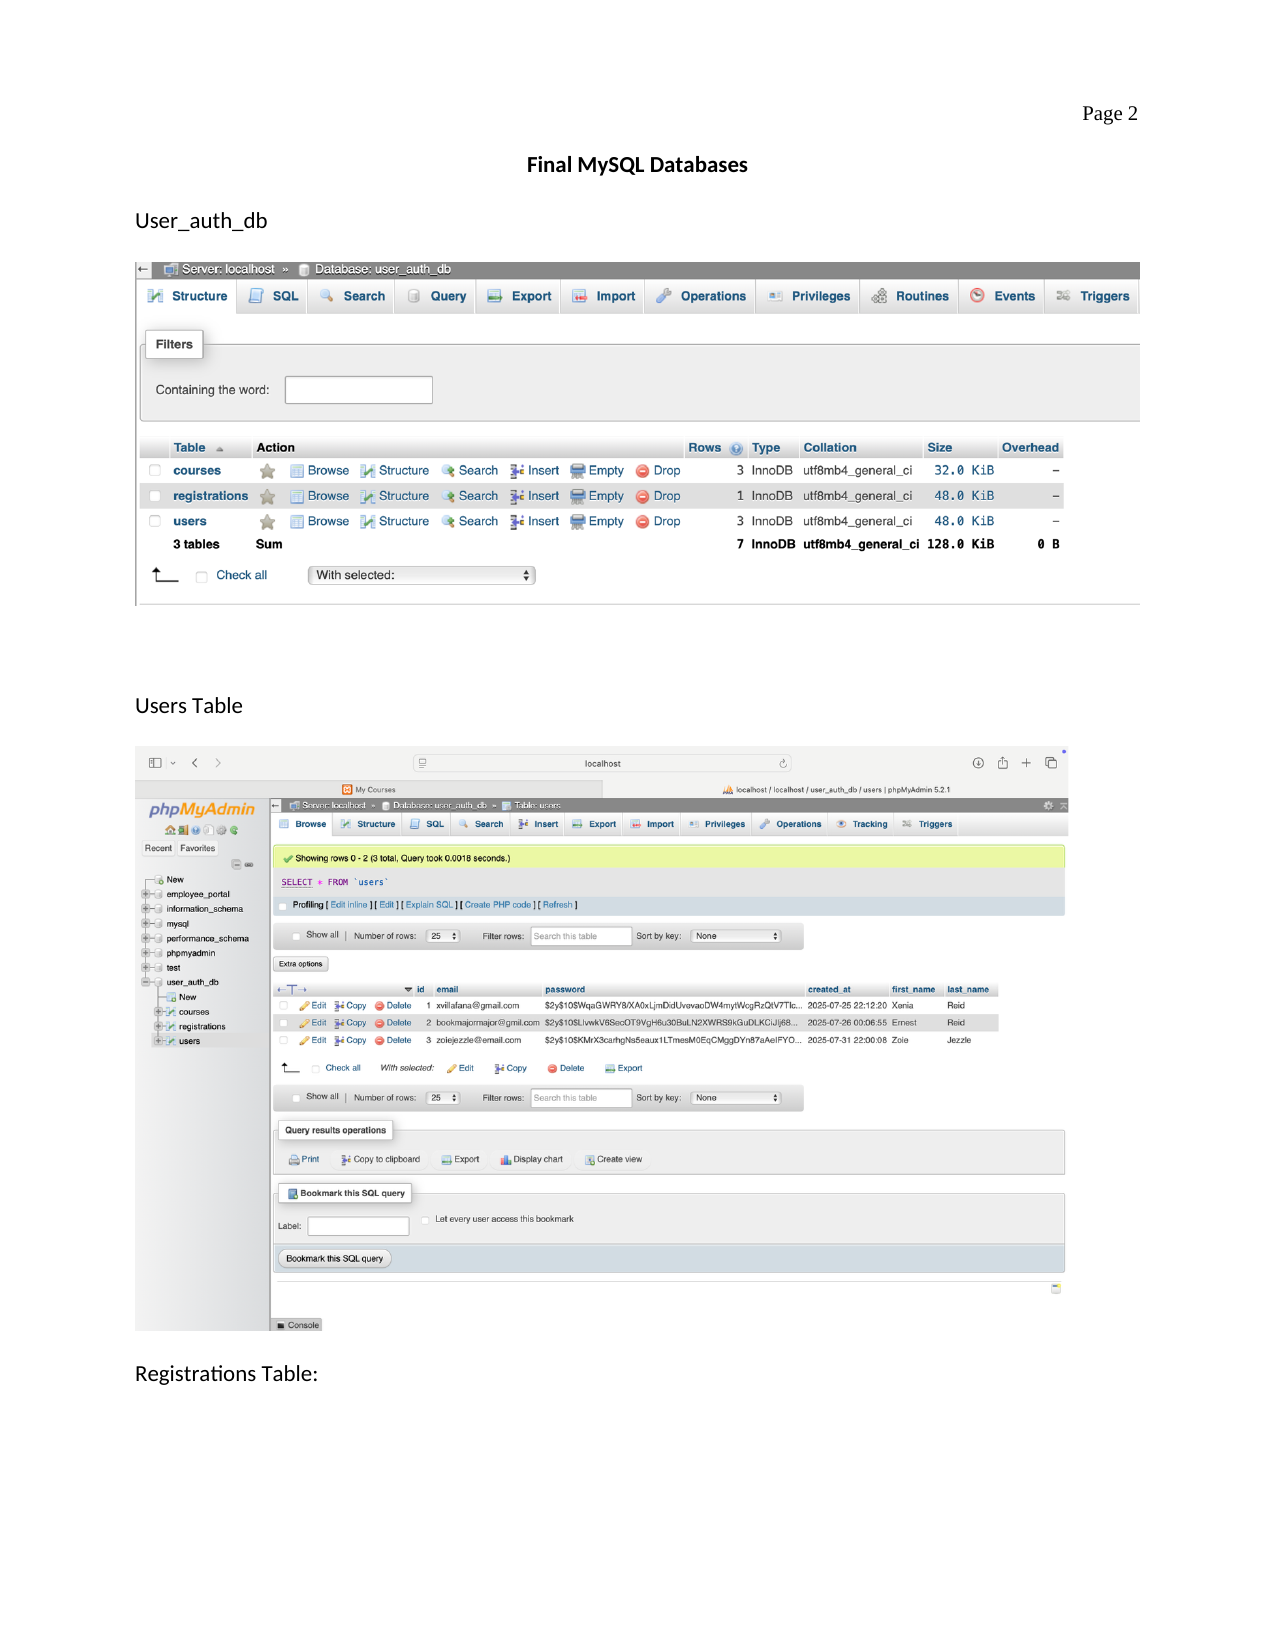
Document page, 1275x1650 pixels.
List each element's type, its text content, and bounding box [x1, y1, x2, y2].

picture [135, 746, 1069, 1331]
text User_auth_db [135, 206, 1140, 234]
text Final MySQL Databases [135, 150, 1140, 178]
text Registrations Table: [135, 1359, 1140, 1387]
text Users Table [135, 691, 1140, 719]
picture [135, 262, 1140, 606]
